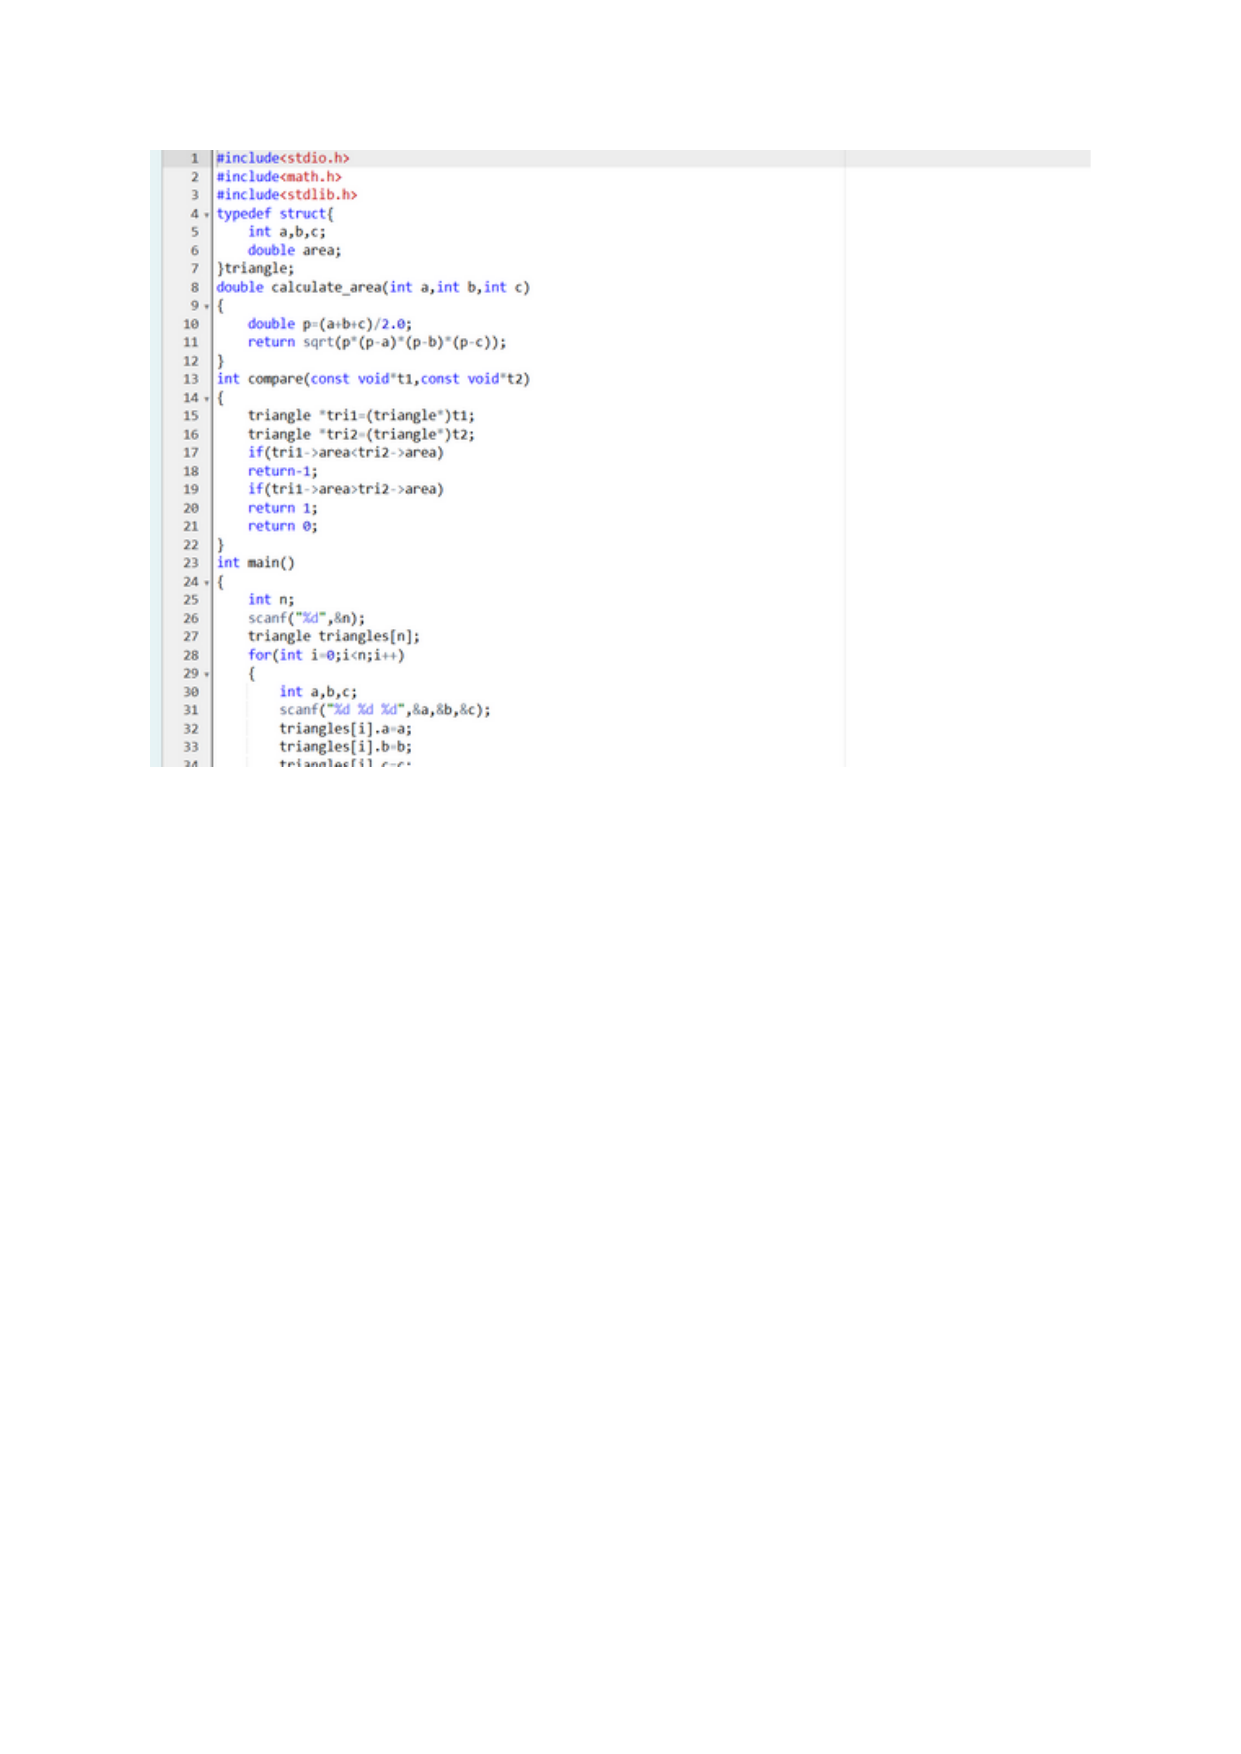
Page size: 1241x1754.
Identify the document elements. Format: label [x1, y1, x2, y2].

picture [150, 150, 1091, 767]
